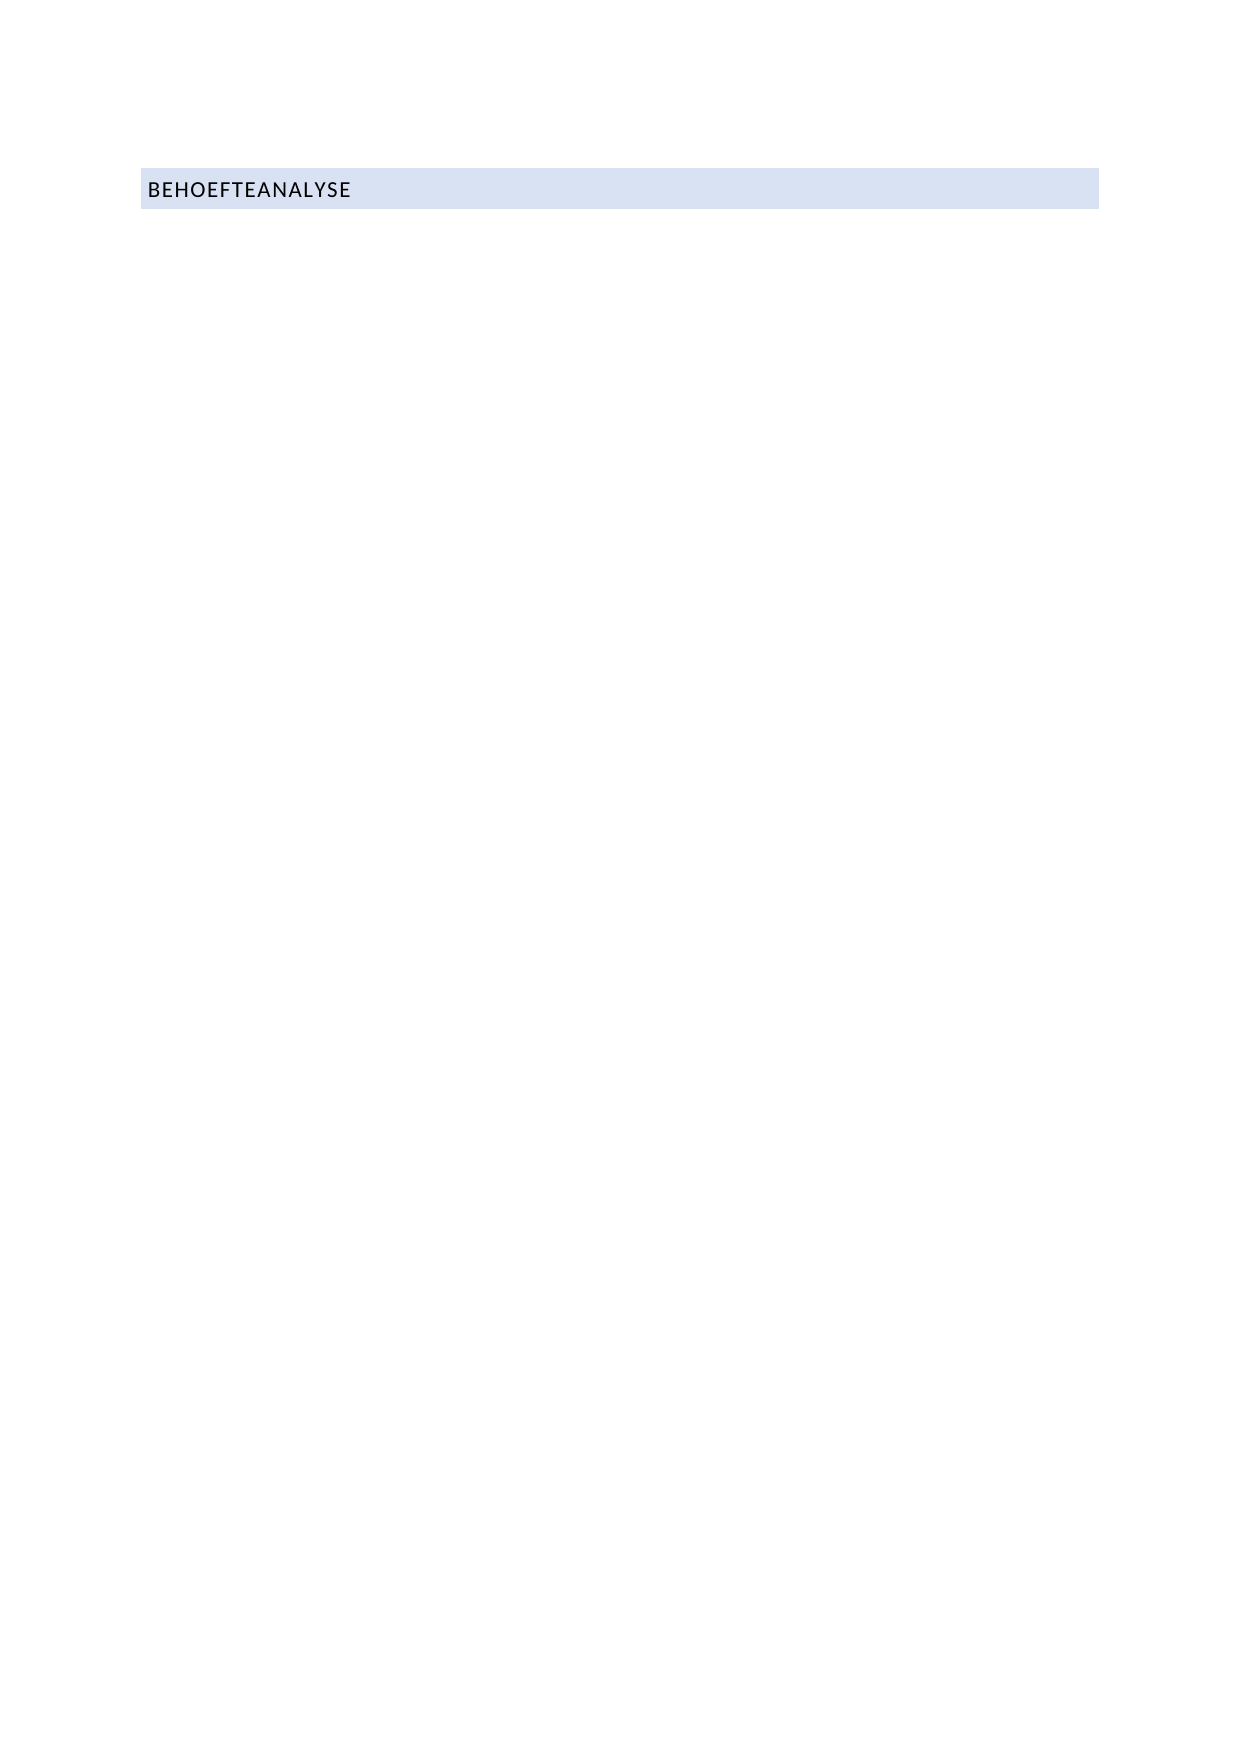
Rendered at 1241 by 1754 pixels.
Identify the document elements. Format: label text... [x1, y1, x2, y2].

subtitle Behoefteanalyse [148, 175, 1093, 203]
